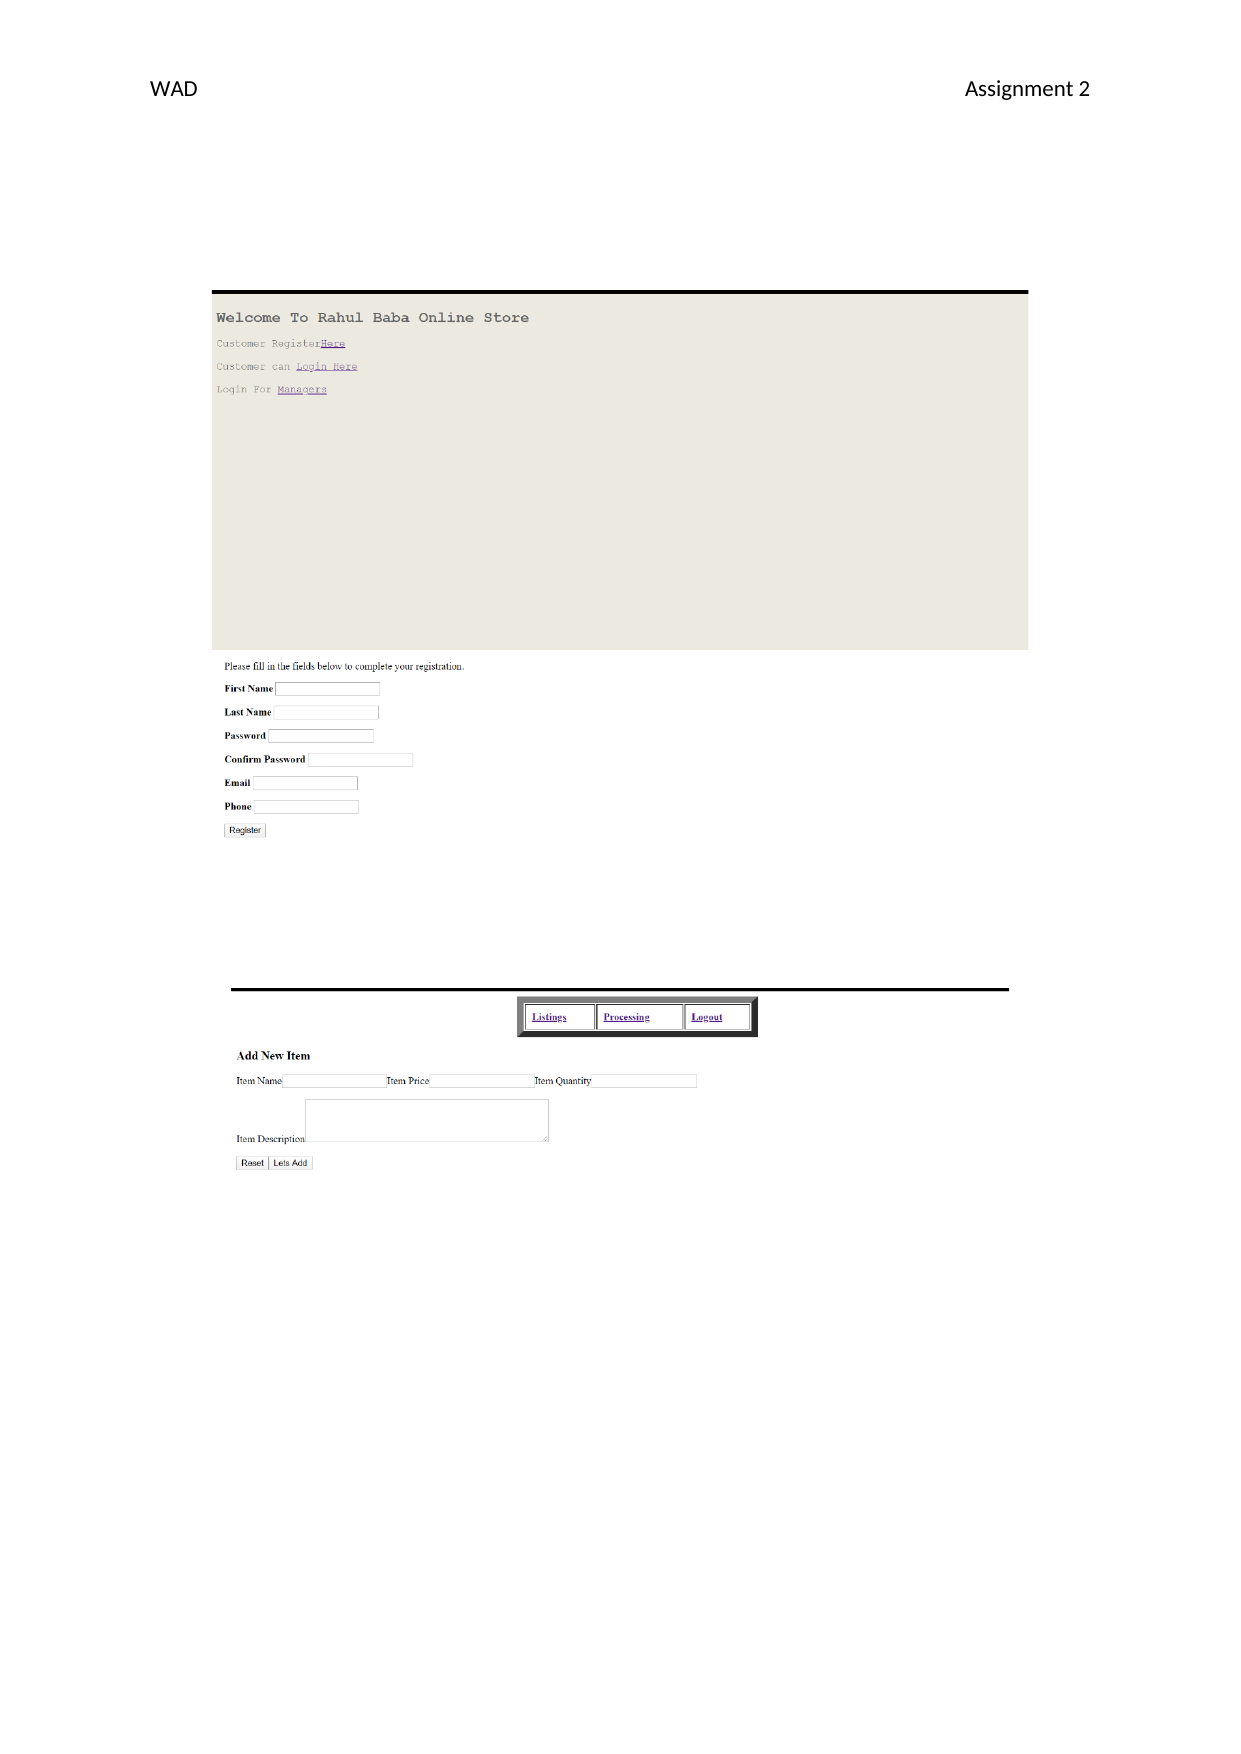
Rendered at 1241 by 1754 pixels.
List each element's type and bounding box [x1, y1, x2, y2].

picture [211, 290, 1029, 650]
picture [231, 988, 1010, 1332]
picture [219, 651, 1022, 987]
